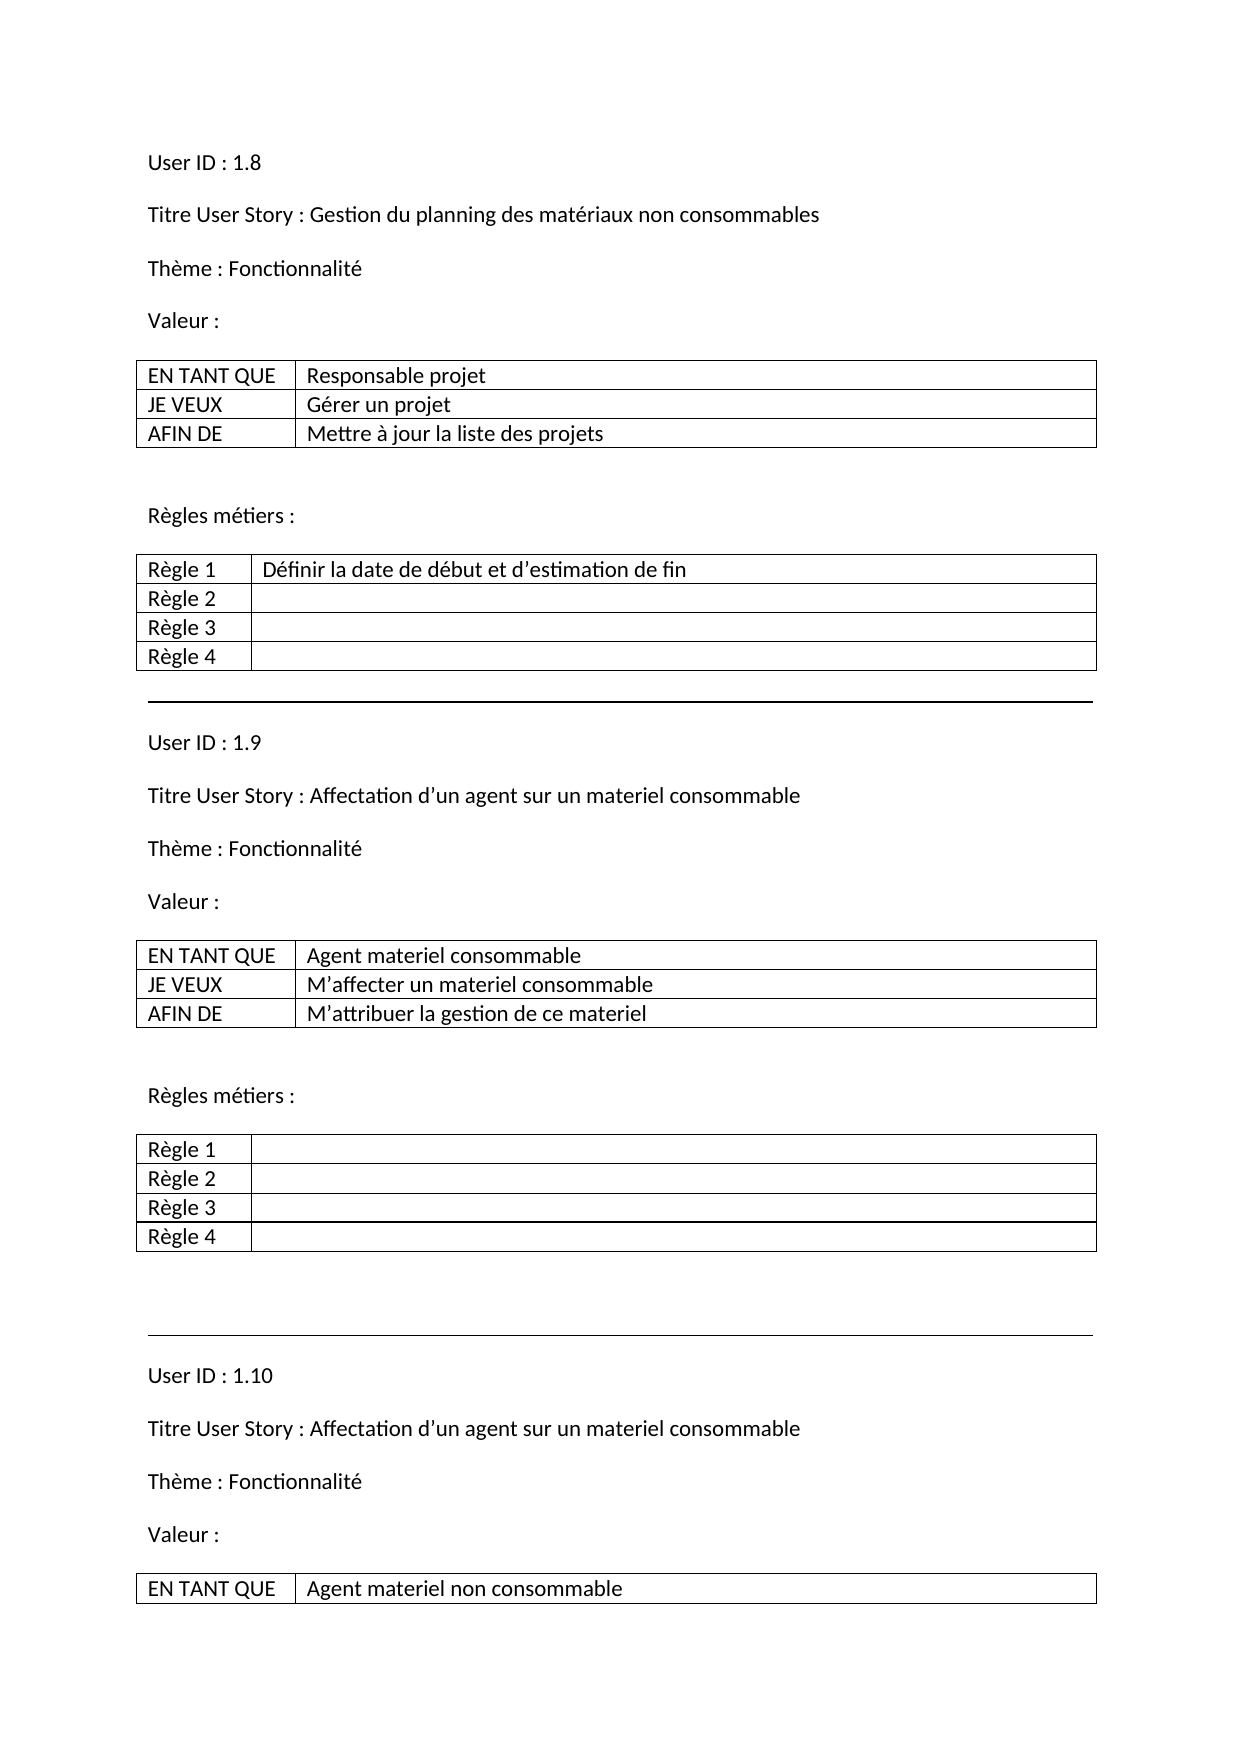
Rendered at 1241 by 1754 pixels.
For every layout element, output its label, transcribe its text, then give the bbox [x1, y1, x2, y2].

table_cell Mettre à jour la liste des projets [296, 419, 1096, 447]
table_cell Règle 4 [137, 642, 251, 670]
text Titre User Story : Affectation d’un agent sur un materiel consommable [148, 1414, 1093, 1442]
table_cell AFIN DE [137, 419, 295, 447]
table_cell Règle 2 [137, 1164, 251, 1192]
table_cell JE VEUX [137, 390, 295, 418]
table_header [252, 1135, 1096, 1163]
text Titre User Story : Gestion du planning des matériaux non consommables [148, 201, 1093, 229]
table_cell [252, 1194, 1096, 1221]
table_cell M’attribuer la gestion de ce materiel [296, 999, 1096, 1027]
table_cell Règle 3 [137, 1194, 251, 1221]
table_cell Règle 2 [137, 584, 251, 612]
text Règles métiers : [148, 501, 1093, 529]
table_cell Règle 3 [137, 613, 251, 641]
table_cell [252, 1223, 1096, 1251]
table_cell [252, 642, 1096, 670]
text Valeur : [148, 307, 1093, 335]
table_cell Gérer un projet [296, 390, 1096, 418]
table_cell JE VEUX [137, 970, 295, 998]
text Thème : Fonctionnalité [148, 1467, 1093, 1495]
text Thème : Fonctionnalité [148, 834, 1093, 862]
text Titre User Story : Affectation d’un agent sur un materiel consommable [148, 781, 1093, 809]
table_header Agent materiel non consommable [296, 1574, 1096, 1602]
table_header Agent materiel consommable [296, 941, 1096, 969]
table_cell Règle 4 [137, 1223, 251, 1251]
text User ID : 1.10 [148, 1361, 1093, 1389]
table_cell [252, 613, 1096, 641]
text Thème : Fonctionnalité [148, 254, 1093, 282]
table_cell [252, 584, 1096, 612]
table_cell [252, 1164, 1096, 1192]
table_header Définir la date de début et d’estimation de fin [252, 555, 1096, 583]
table_header Responsable projet [296, 361, 1096, 389]
table_cell M’affecter un materiel consommable [296, 970, 1096, 998]
text Valeur : [148, 1520, 1093, 1548]
text Valeur : [148, 887, 1093, 915]
text User ID : 1.8 [148, 148, 1093, 176]
text User ID : 1.9 [148, 728, 1093, 756]
table_header Règle 1 [137, 1135, 251, 1163]
table_header Règle 1 [137, 555, 251, 583]
table_cell AFIN DE [137, 999, 295, 1027]
text Règles métiers : [148, 1081, 1093, 1109]
table_header EN TANT QUE [137, 1574, 295, 1602]
table_header EN TANT QUE [137, 361, 295, 389]
table_header EN TANT QUE [137, 941, 295, 969]
